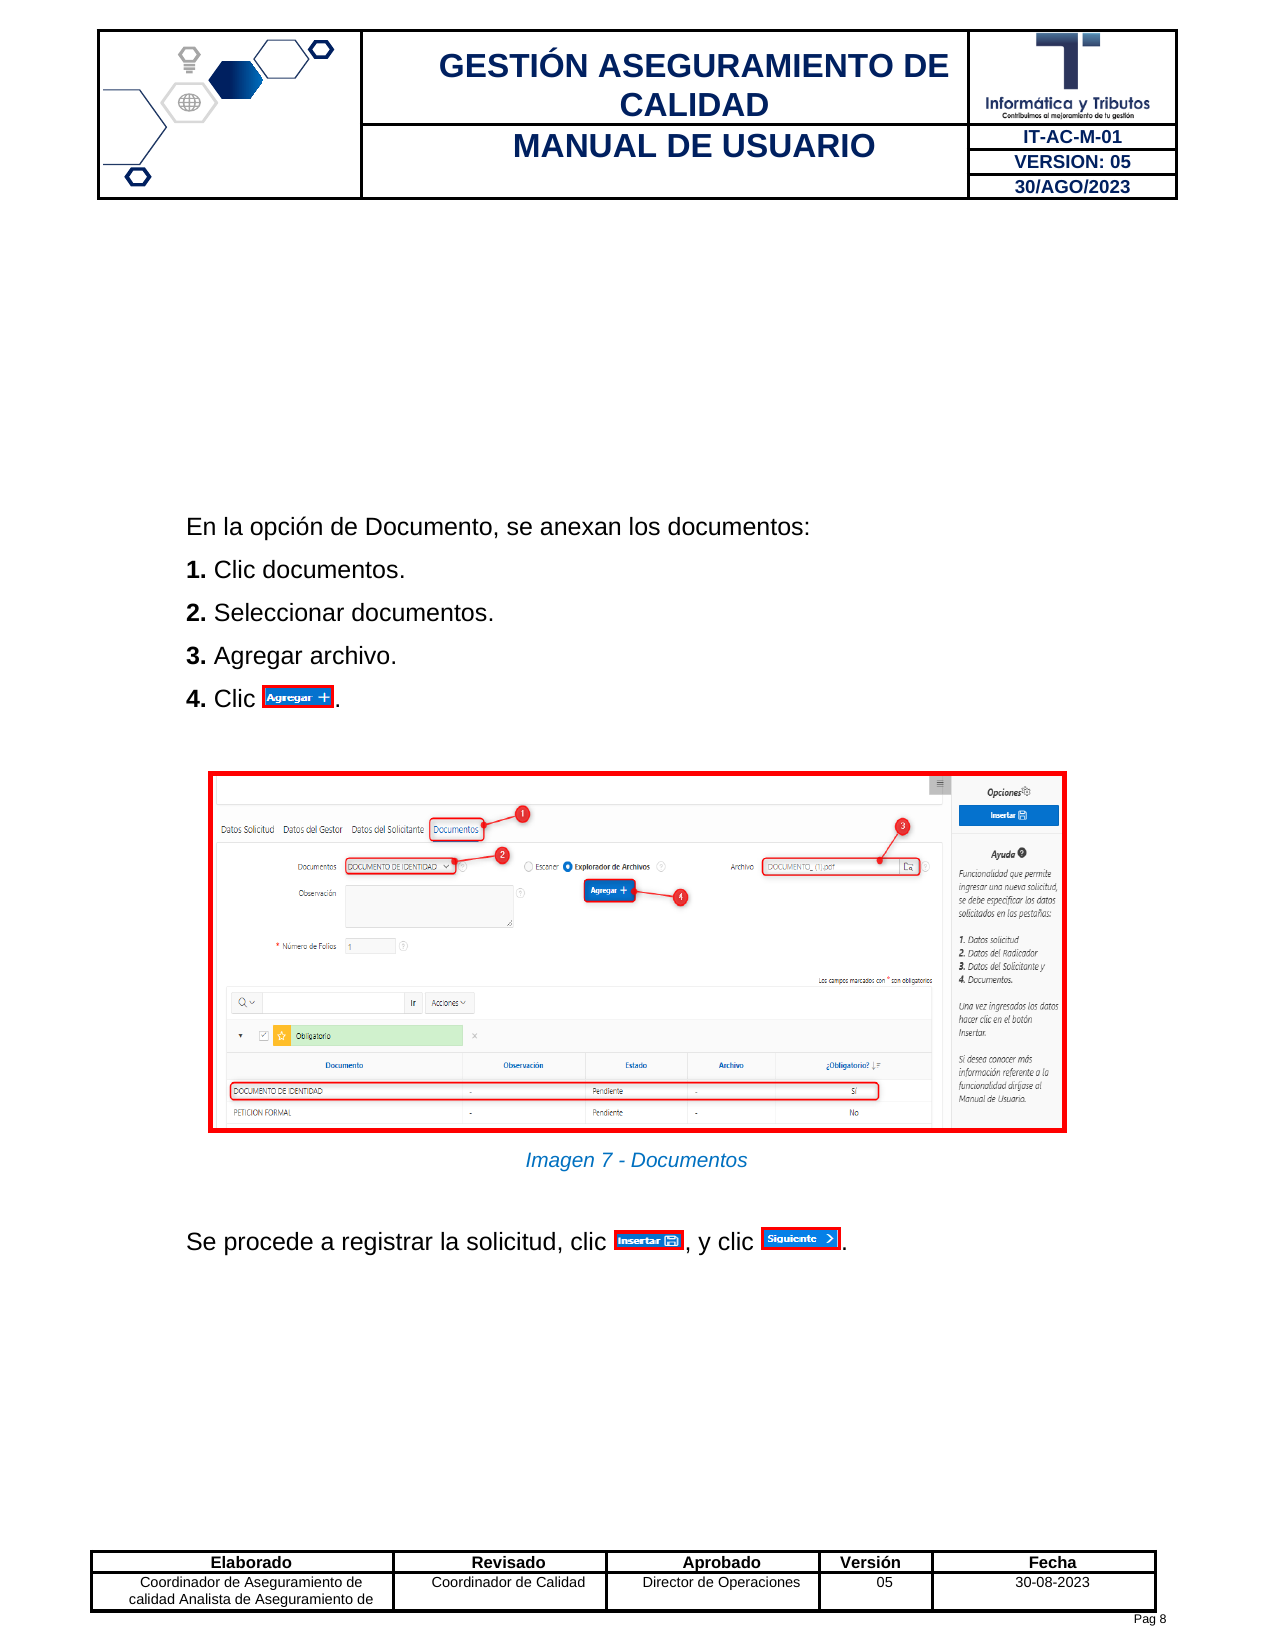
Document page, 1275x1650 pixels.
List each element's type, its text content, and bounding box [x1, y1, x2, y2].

picture [764, 1230, 838, 1247]
picture [265, 688, 331, 705]
list Seleccionar documentos. [186, 598, 1139, 627]
picture [617, 1234, 681, 1247]
list Imagen 7 - Documentos [136, 1147, 1139, 1171]
picture [985, 32, 1150, 120]
text En la opción de Documento, se anexan los documentos: [186, 512, 1139, 541]
text Se procede a registrar la solicitud, clic , y clic . [186, 1227, 1139, 1255]
list Clic documentos. [186, 555, 1139, 584]
list Clic . [186, 684, 1139, 713]
list Agregar archivo. [186, 641, 1139, 670]
picture [213, 776, 1062, 1128]
